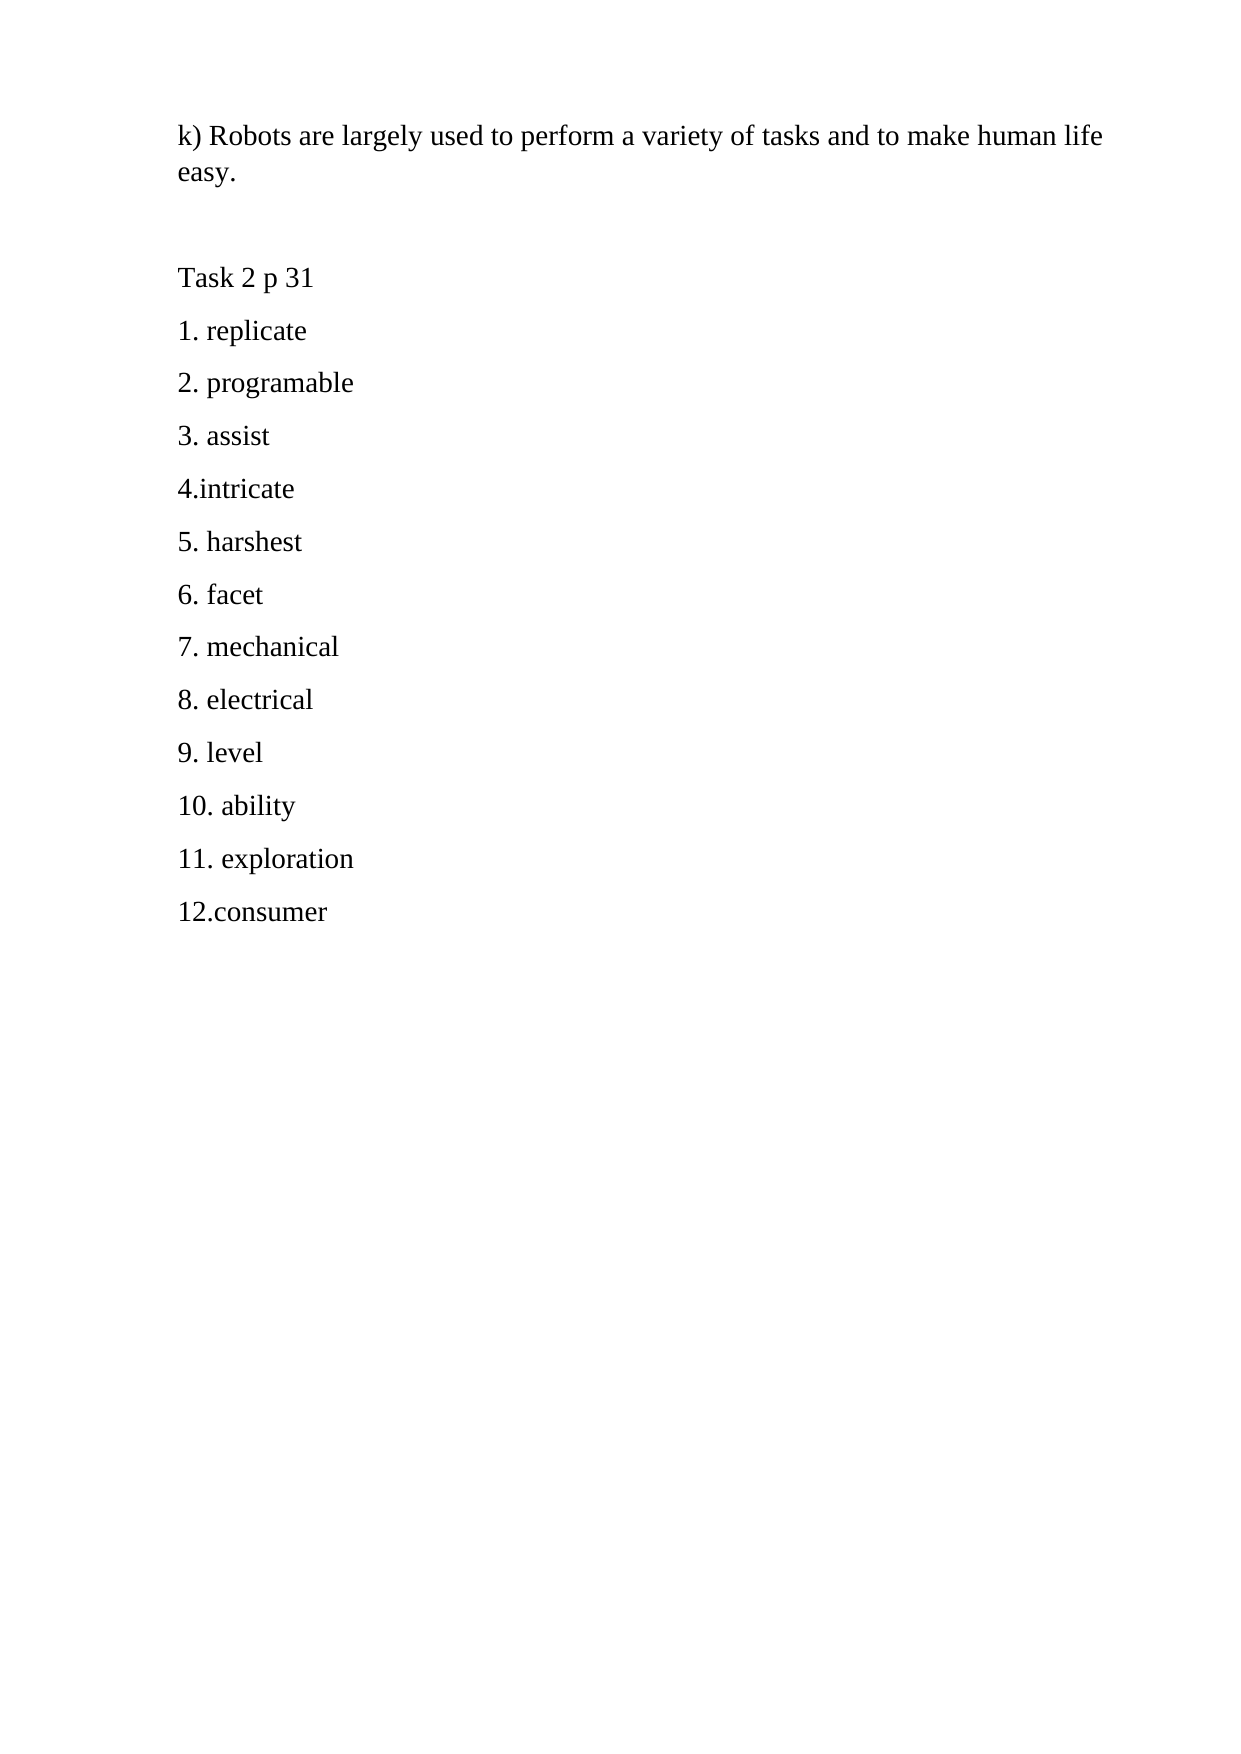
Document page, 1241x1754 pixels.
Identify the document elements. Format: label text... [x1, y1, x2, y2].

text Task 2 p 31 [177, 260, 1152, 293]
text 8. electrical [177, 682, 1152, 716]
text 1. replicate [177, 313, 1152, 346]
text 5. harshest [177, 524, 1152, 557]
text k) Robots are largely used to perform a variety of tasks and to make human life easy. [177, 118, 1152, 188]
text 2. programable [177, 366, 1152, 399]
text 7. mechanical [177, 629, 1152, 663]
text 12.consumer [177, 894, 1152, 927]
text 10. ability [177, 788, 1152, 822]
text 9. level [177, 735, 1152, 769]
text 4.intricate [177, 471, 1152, 505]
text 11. exploration [177, 841, 1152, 874]
text 6. facet [177, 577, 1152, 610]
text 3. assist [177, 418, 1152, 452]
